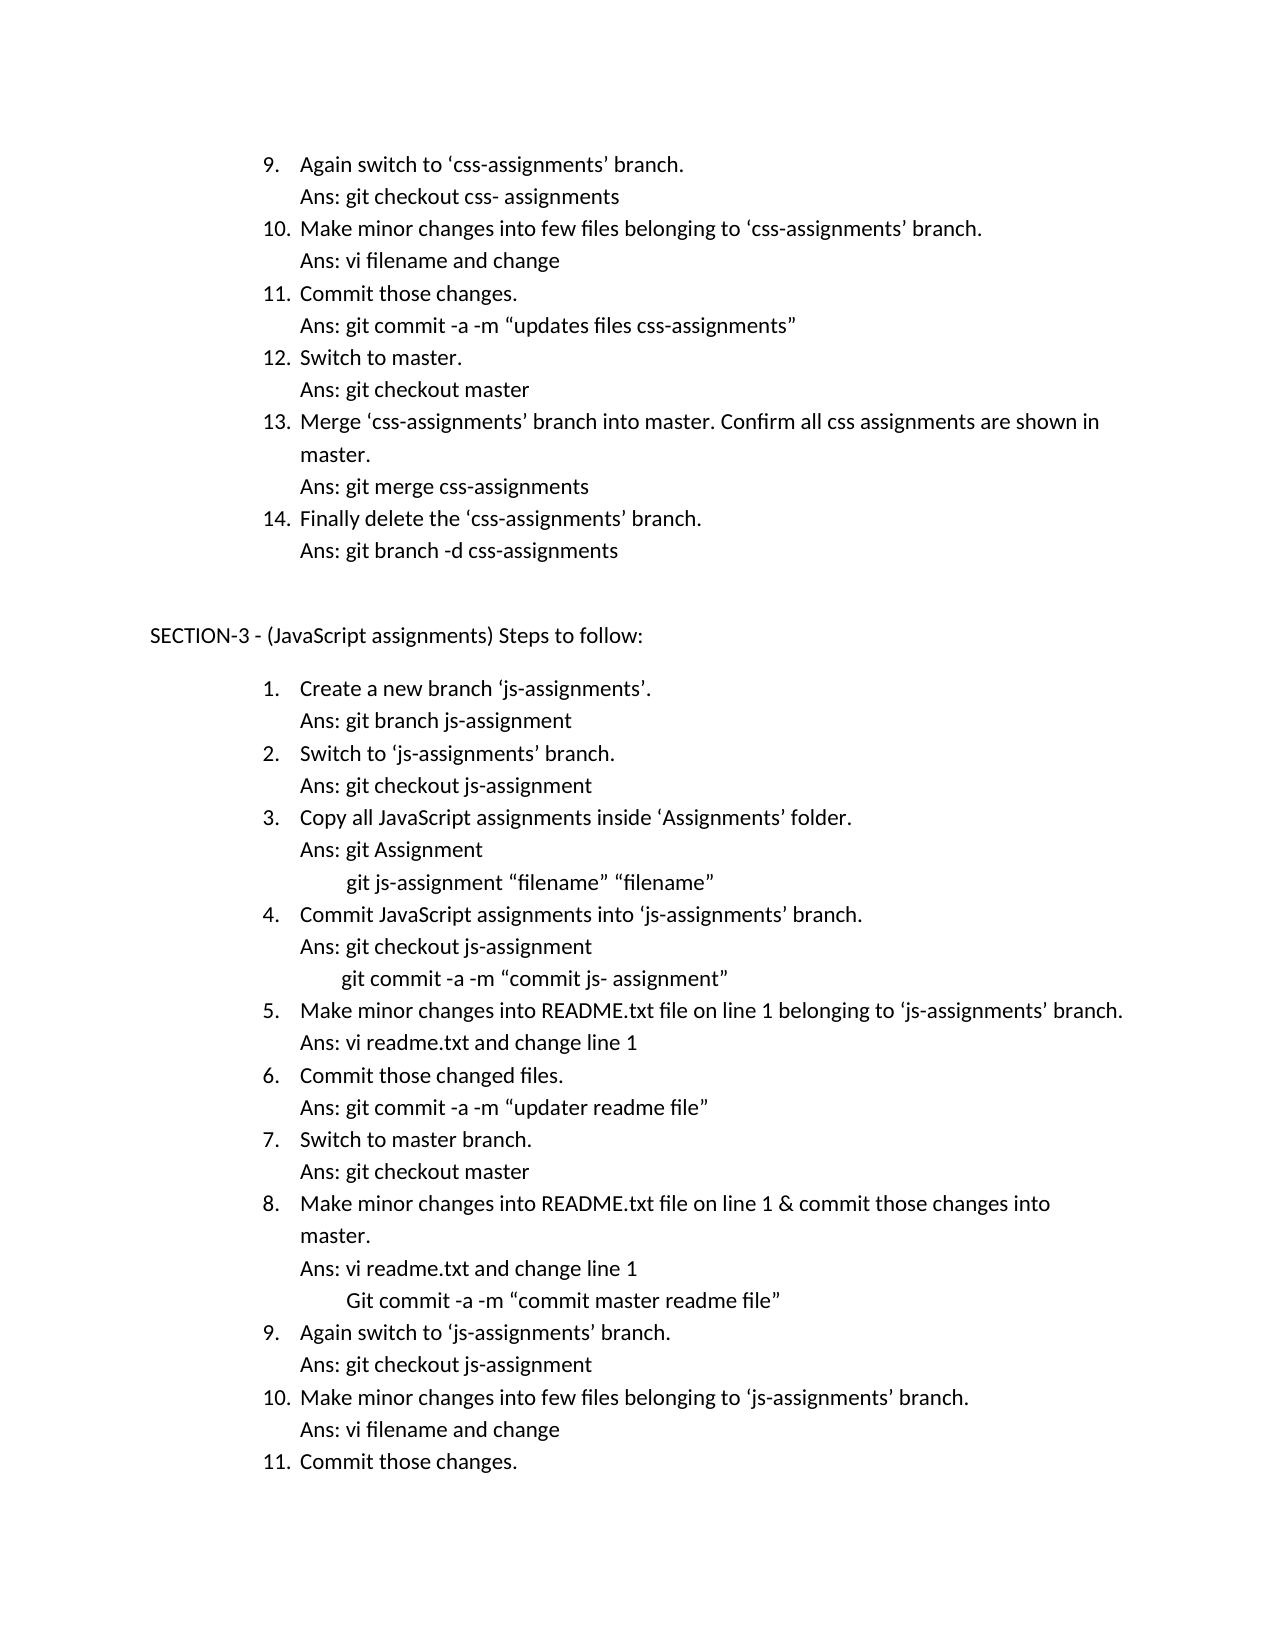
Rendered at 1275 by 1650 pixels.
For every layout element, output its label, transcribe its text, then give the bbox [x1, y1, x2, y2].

list Switch to master branch. [262, 1125, 1125, 1153]
list Git commit -a -m “commit master readme file” [300, 1286, 1125, 1314]
list Ans: git checkout js-assignment [300, 932, 1125, 960]
list Switch to ‘js-assignments’ branch. [262, 739, 1125, 767]
list Ans: git checkout js-assignment [300, 771, 1125, 799]
list Commit JavaScript assignments into ‘js-assignments’ branch. [262, 900, 1125, 928]
list Make minor changes into few files belonging to ‘css-assignments’ branch. [262, 214, 1125, 242]
list Ans: git checkout master [300, 1157, 1125, 1185]
list Ans: git checkout css- assignments [300, 182, 1125, 210]
list Ans: git checkout js-assignment [300, 1350, 1125, 1378]
list Ans: vi filename and change [300, 1415, 1125, 1443]
list Finally delete the ‘css-assignments’ branch. [262, 504, 1125, 532]
list Ans: git Assignment [300, 835, 1125, 863]
list Ans: git branch -d css-assignments [300, 536, 1125, 564]
list Make minor changes into few files belonging to ‘js-assignments’ branch. [262, 1383, 1125, 1411]
list Create a new branch ‘js-assignments’. [262, 674, 1125, 702]
list Ans: vi readme.txt and change line 1 [300, 1028, 1125, 1057]
list git js-assignment “filename” “filename” [300, 868, 1125, 896]
list Again switch to ‘js-assignments’ branch. [262, 1318, 1125, 1346]
list Ans: vi readme.txt and change line 1 [300, 1254, 1125, 1282]
list git commit -a -m “commit js- assignment” [300, 964, 1125, 992]
list Ans: git branch js-assignment [300, 707, 1125, 735]
text SECTION-3 - (JavaScript assignments) Steps to follow: [150, 621, 1125, 649]
list Ans: git commit -a -m “updates files css-assignments” [300, 311, 1125, 339]
list Again switch to ‘css-assignments’ branch. [262, 150, 1125, 178]
list Merge ‘css-assignments’ branch into master. Confirm all css assignments are shown in master. [262, 407, 1125, 468]
list Ans: vi filename and change [300, 247, 1125, 274]
list Make minor changes into README.txt file on line 1 belonging to ‘js-assignments’ branch. [262, 996, 1125, 1024]
list Make minor changes into README.txt file on line 1 & commit those changes into master. [262, 1189, 1125, 1250]
list Commit those changes. [262, 279, 1125, 307]
list Ans: git checkout master [300, 375, 1125, 403]
list Ans: git merge css-assignments [300, 472, 1125, 500]
list Ans: git commit -a -m “updater readme file” [300, 1093, 1125, 1121]
list Commit those changed files. [262, 1061, 1125, 1089]
list Switch to master. [262, 343, 1125, 371]
list Commit those changes. [262, 1447, 1125, 1475]
list Copy all JavaScript assignments inside ‘Assignments’ folder. [262, 803, 1125, 831]
